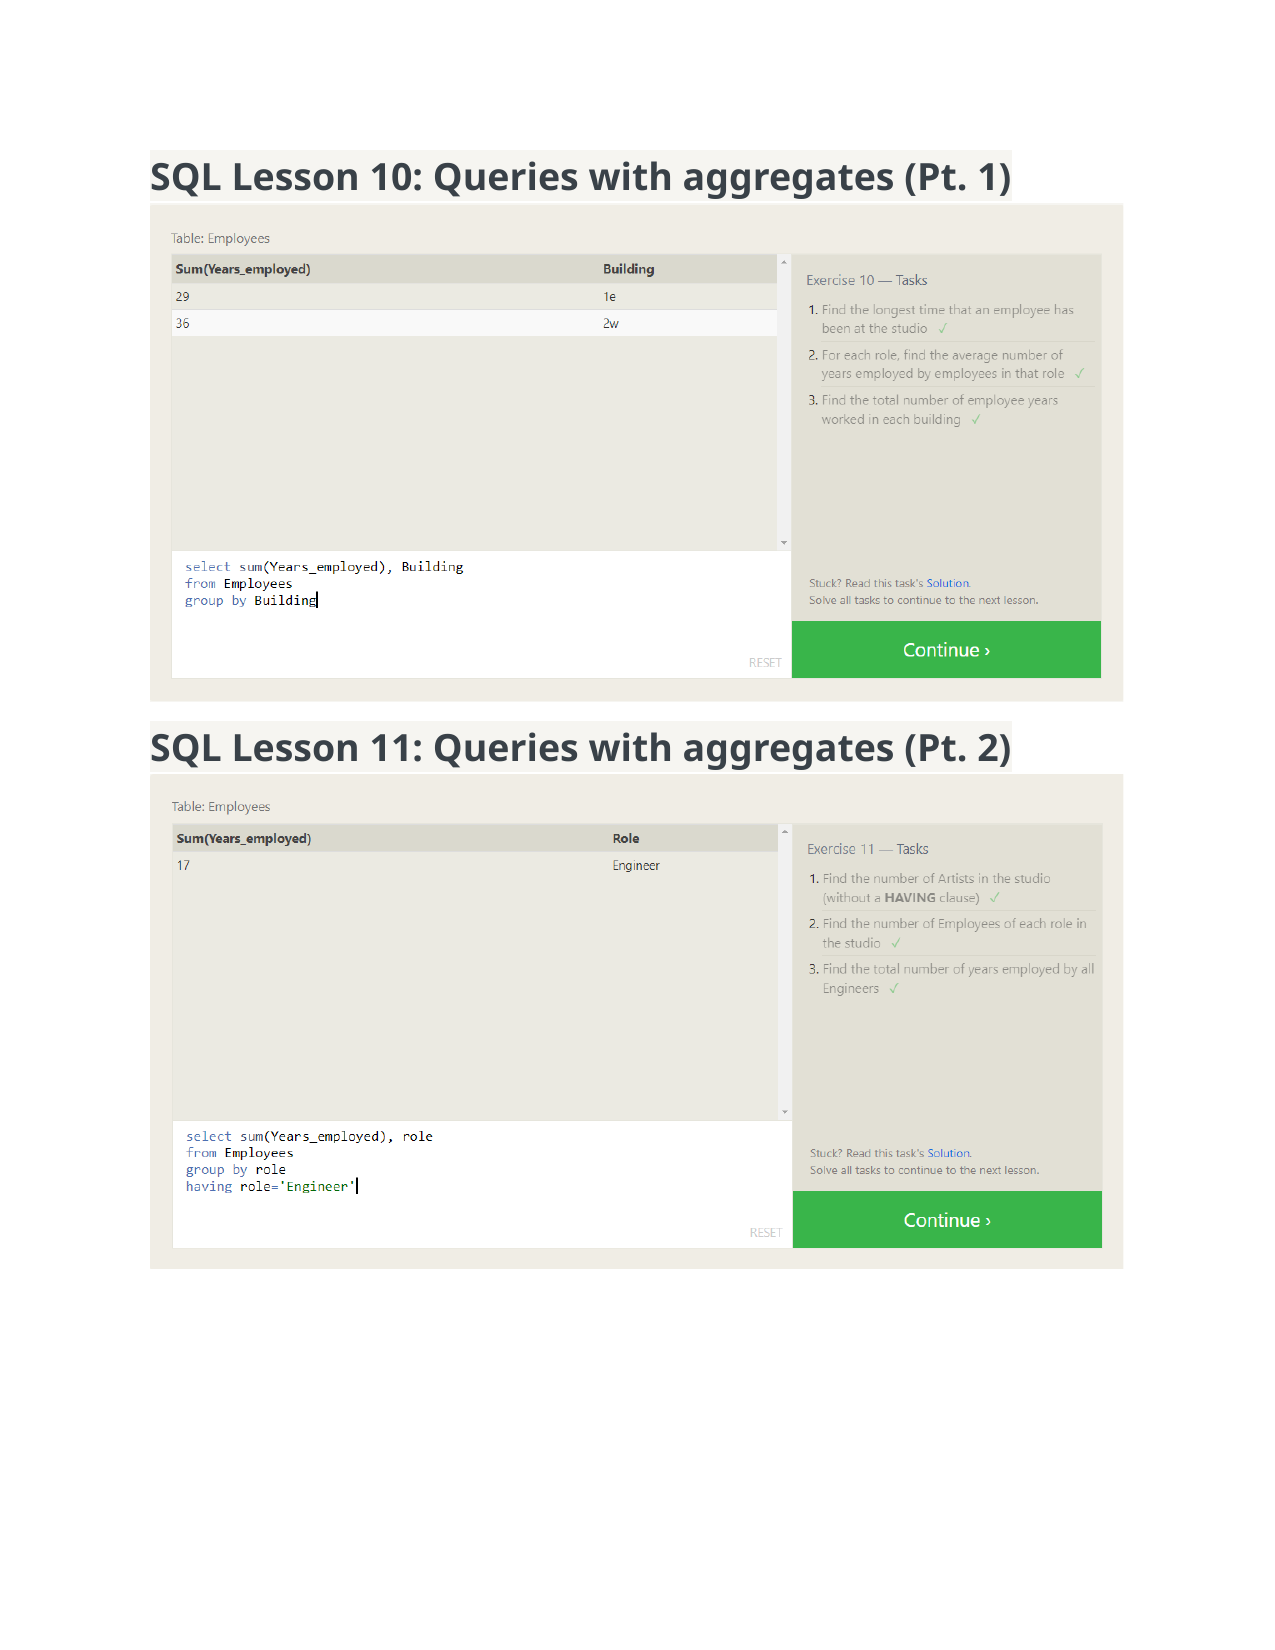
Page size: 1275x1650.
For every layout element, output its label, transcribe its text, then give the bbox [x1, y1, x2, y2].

picture [150, 203, 1124, 702]
picture [150, 774, 1124, 1269]
